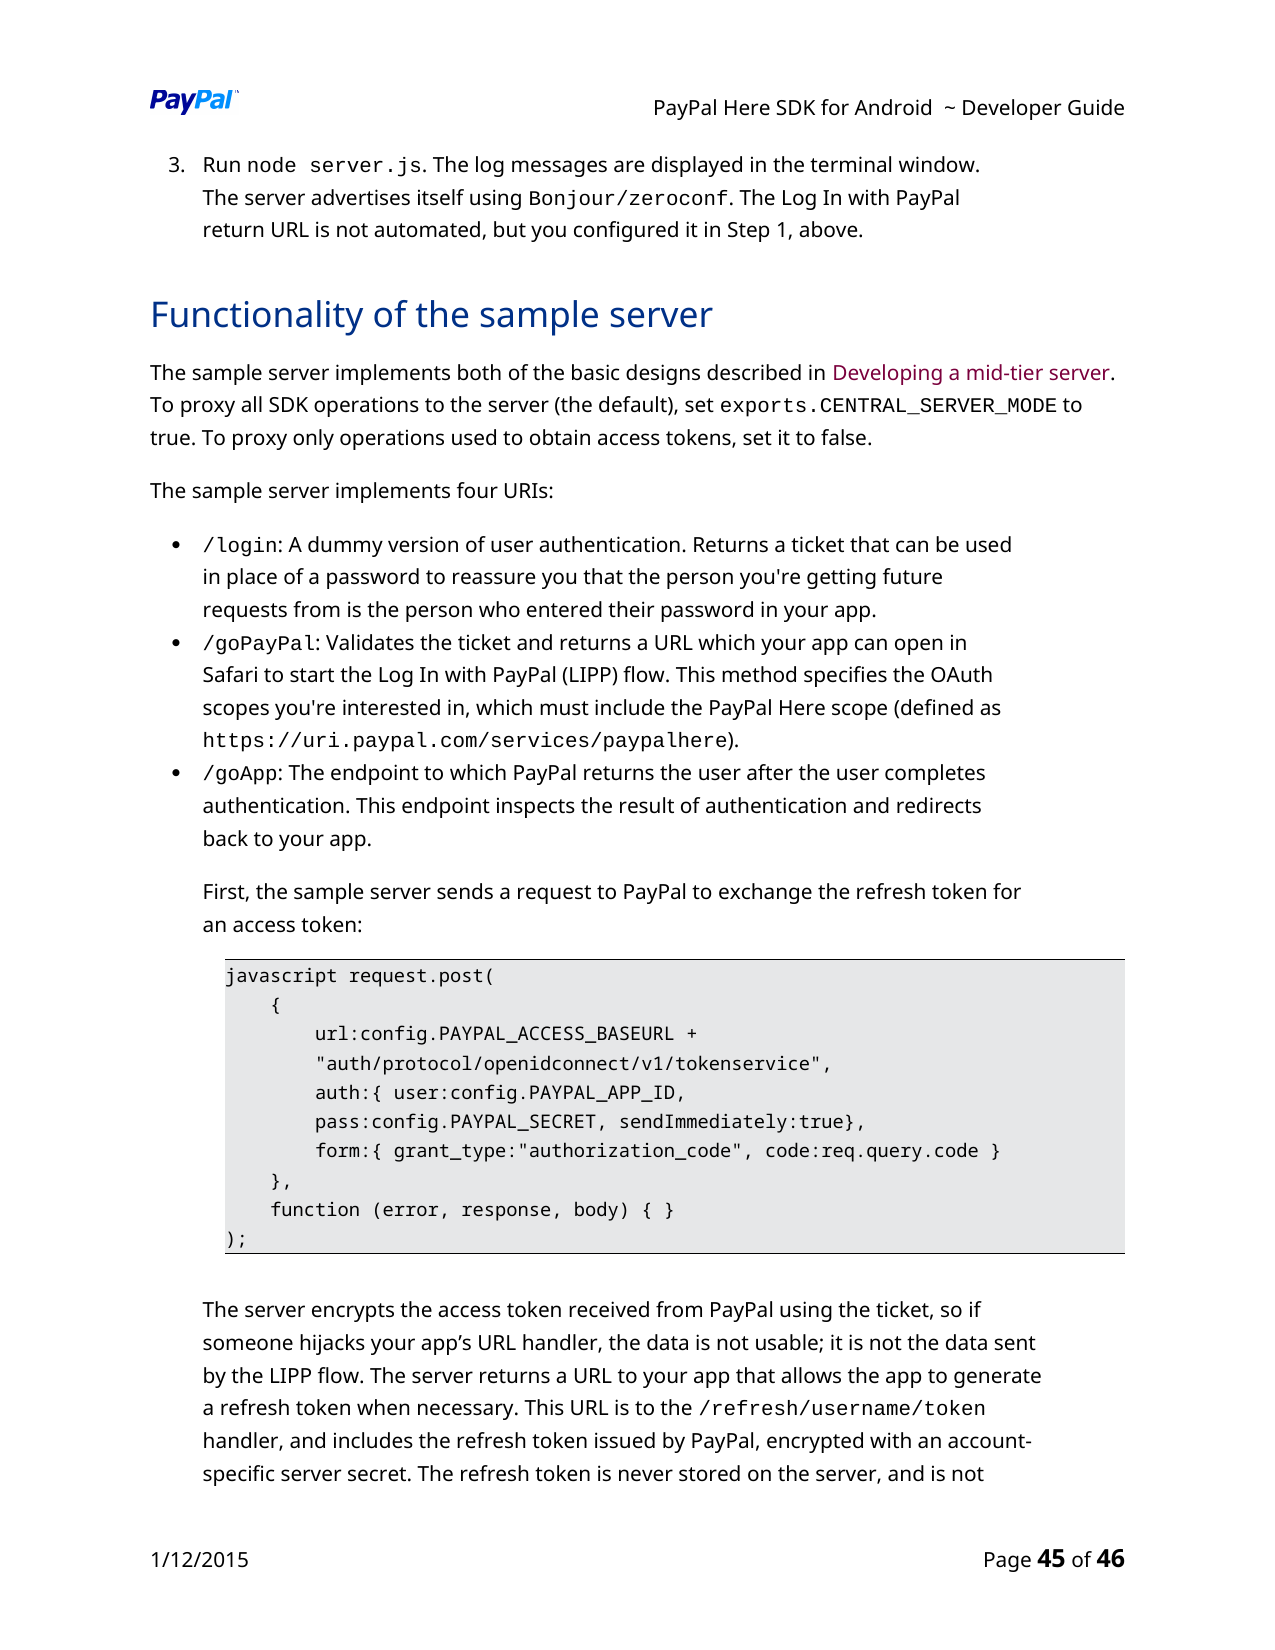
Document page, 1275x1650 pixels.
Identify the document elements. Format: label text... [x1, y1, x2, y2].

text function (error, response, body) { } [225, 1193, 1125, 1222]
text javascript request.post( [225, 960, 1125, 988]
text auth:{ user:config.PAYPAL_APP_ID, [225, 1076, 1125, 1105]
text url:config.PAYPAL_ACCESS_BASEURL + [225, 1018, 1125, 1046]
text form:{ grant_type:"authorization_code", code:req.query.code } [225, 1135, 1125, 1163]
list /goPayPal: Validates the ticket and returns a URL which your app can open in Safari to start the Log In with PayPal (LIPP) flow. This method specifies the OAuth scopes you're interested in, which must include the PayPal Here scope (defined as https://uri.paypal.com/services/paypalhere). [172, 628, 1020, 754]
text { [225, 988, 1125, 1017]
list /goApp: The endpoint to which PayPal returns the user after the user completes authentication. This endpoint inspects the result of authentication and redirects back to your app. [172, 758, 1020, 852]
picture [150, 90, 239, 115]
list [202, 1296, 1050, 1487]
list First, the sample server sends a request to PayPal to exchange the refresh token for an access token: [202, 877, 1050, 938]
text ); [225, 1222, 1125, 1253]
text pass:config.PAYPAL_SECRET, sendImmediately:true}, [225, 1105, 1125, 1134]
text The sample server implements both of the basic designs described in Developing a mid-tier server. To proxy all SDK operations to the server (the default), set exports.CENTRAL_SERVER_MODE to true. To proxy only operations used to obtain access tokens, set it to false. [150, 358, 1125, 451]
subtitle Functionality of the sample server [150, 290, 1125, 338]
list Run node server.js. The log messages are displayed in the terminal window. The server advertises itself using Bonjour/zeroconf. The Log In with PayPal return URL is not automated, but you configured it in Step 1, above. [168, 150, 1020, 244]
text The sample server implements four URIs: [150, 476, 1125, 505]
list /login: A dummy version of user authentication. Returns a ticket that can be used in place of a password to reassure you that the person you're getting future requests from is the person who entered their password in your app. [172, 530, 1020, 623]
text "auth/protocol/openidconnect/v1/tokenservice", [225, 1047, 1125, 1076]
text }, [225, 1164, 1125, 1193]
